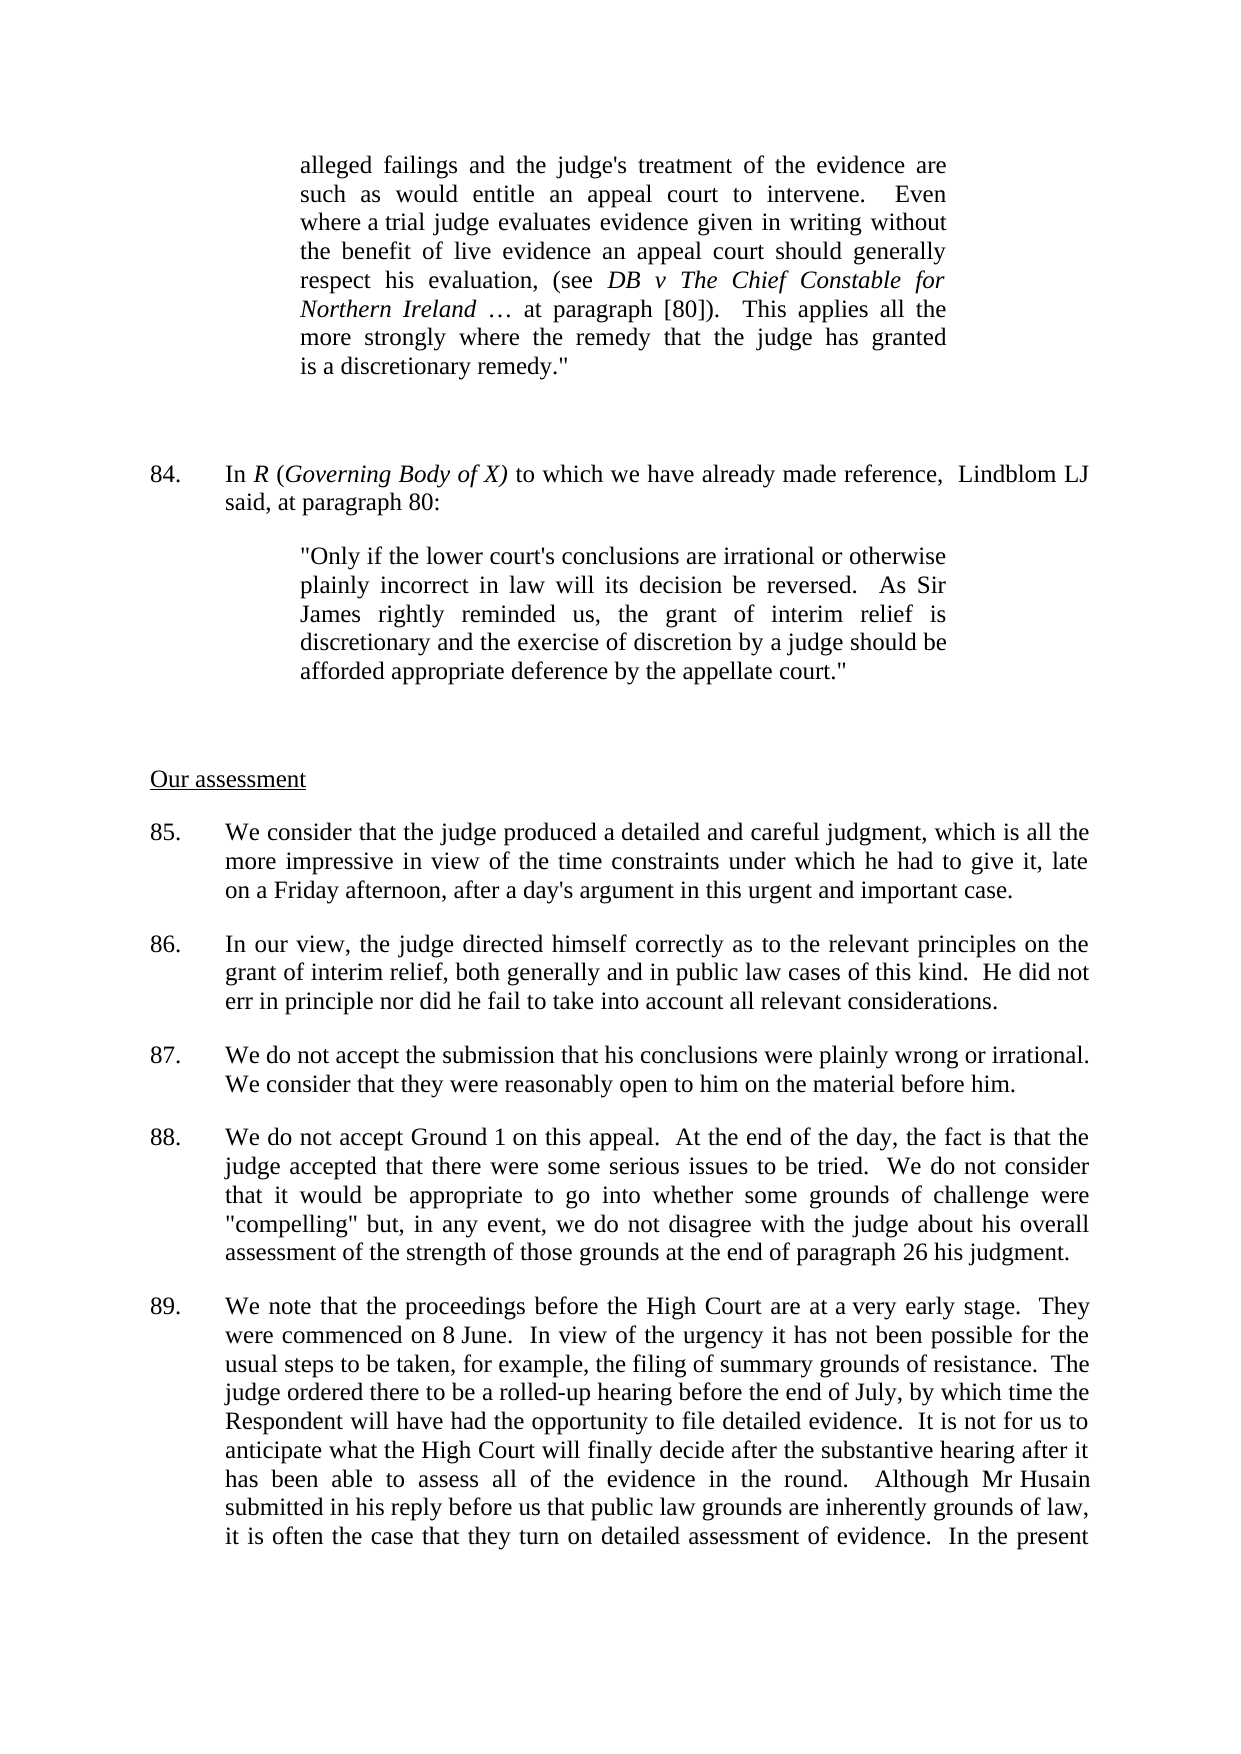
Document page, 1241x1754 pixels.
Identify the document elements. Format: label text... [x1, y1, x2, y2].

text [300, 150, 947, 380]
text In our view, the judge directed himself correctly as to the relevant principles on the grant of interim relief, both generally and in public law cases of this kind. He did not err in principle nor did he fail to take into account all relevant considerations. [150, 929, 1090, 1015]
list Our assessment [150, 764, 1090, 792]
text We do not accept Ground 1 on this appeal. At the end of the day, the fact is that the judge accepted that there were some serious issues to be tried. We do not consider that it would be appropriate to go into whether some grounds of challenge were "compelling" but, in any event, we do not disagree with the judge about his overall assessment of the strength of those grounds at the end of paragraph 26 his judgment. [150, 1122, 1090, 1266]
text "Only if the lower court's conclusions are irrational or otherwise plainly incorrect in law will its decision be reversed. As Sir James rightly reminded us, the grant of interim relief is discretionary and the exercise of discretion by a judge should be afforded appropriate deference by the appellate court." [300, 541, 947, 685]
text We consider that the judge produced a detailed and careful judgment, which is all the more impressive in view of the time constraints under which he had to give it, late on a Friday afternoon, after a day's argument in this urgent and important case. [150, 817, 1090, 904]
list In R (Governing Body of X) to which we have already made reference, Lindblom LJ said, at paragraph 80: [150, 459, 1090, 516]
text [150, 1291, 1090, 1550]
text We do not accept the submission that his conclusions were plainly wrong or irrational. We consider that they were reasonably open to him on the material before him. [150, 1040, 1090, 1097]
